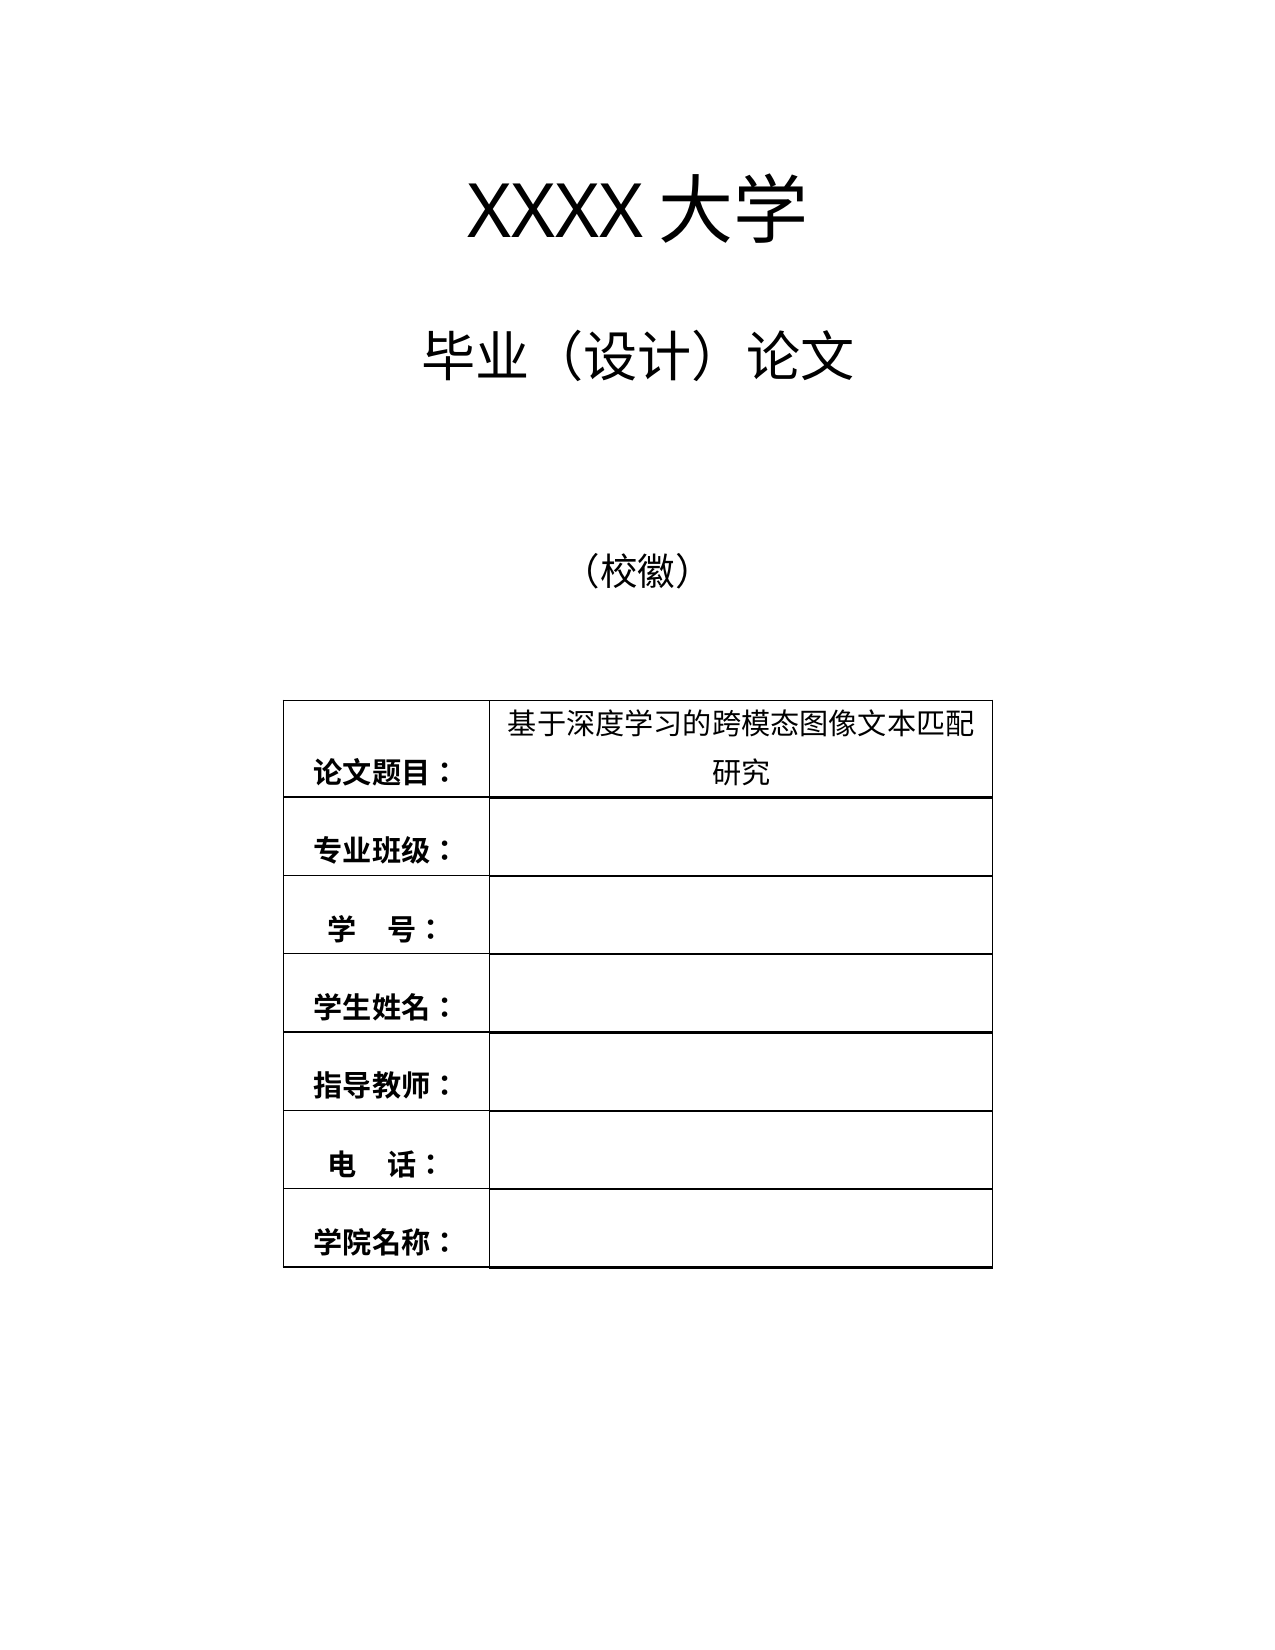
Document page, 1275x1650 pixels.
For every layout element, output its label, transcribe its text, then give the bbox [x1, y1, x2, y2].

text （校徽） [150, 542, 1125, 596]
table_cell [490, 799, 992, 875]
table_cell 学生姓名： [284, 954, 489, 1031]
table_cell [490, 1190, 992, 1266]
table_cell 学院名称： [284, 1189, 489, 1266]
table_header 基于深度学习的跨模态图像文本匹配研究 [490, 701, 992, 796]
table_cell 专业班级： [284, 798, 489, 875]
table_header 论文题目： [284, 701, 489, 796]
table_cell 学 号： [284, 876, 489, 953]
table_cell [490, 1034, 992, 1110]
text 毕业（设计）论文 [150, 313, 1125, 392]
text XXXX大学 [150, 150, 1125, 259]
table_cell [490, 1112, 992, 1188]
table_cell 指导教师： [284, 1033, 489, 1110]
table_cell 电 话： [284, 1111, 489, 1188]
table_cell [490, 877, 992, 953]
table_cell [490, 955, 992, 1031]
